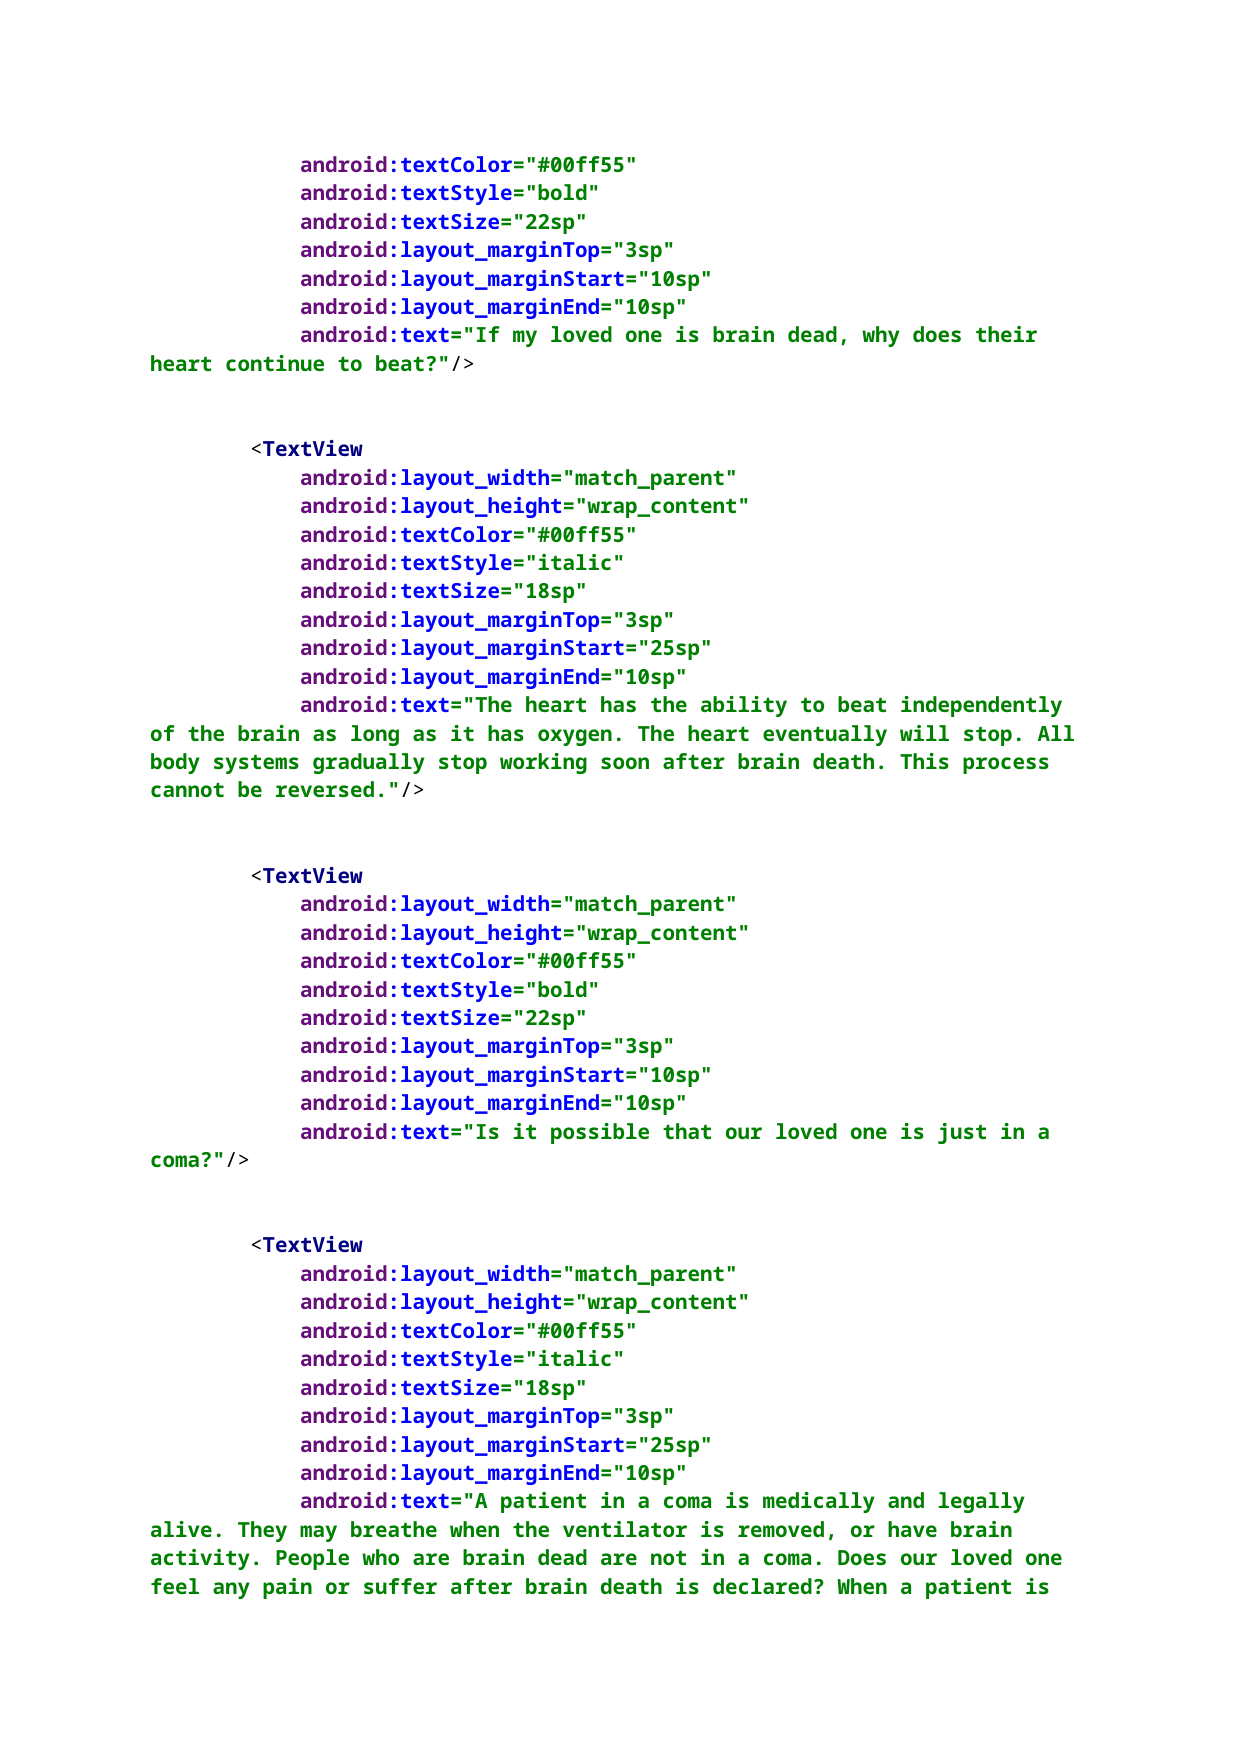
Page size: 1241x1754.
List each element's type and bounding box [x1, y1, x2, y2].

text [150, 150, 1090, 1600]
